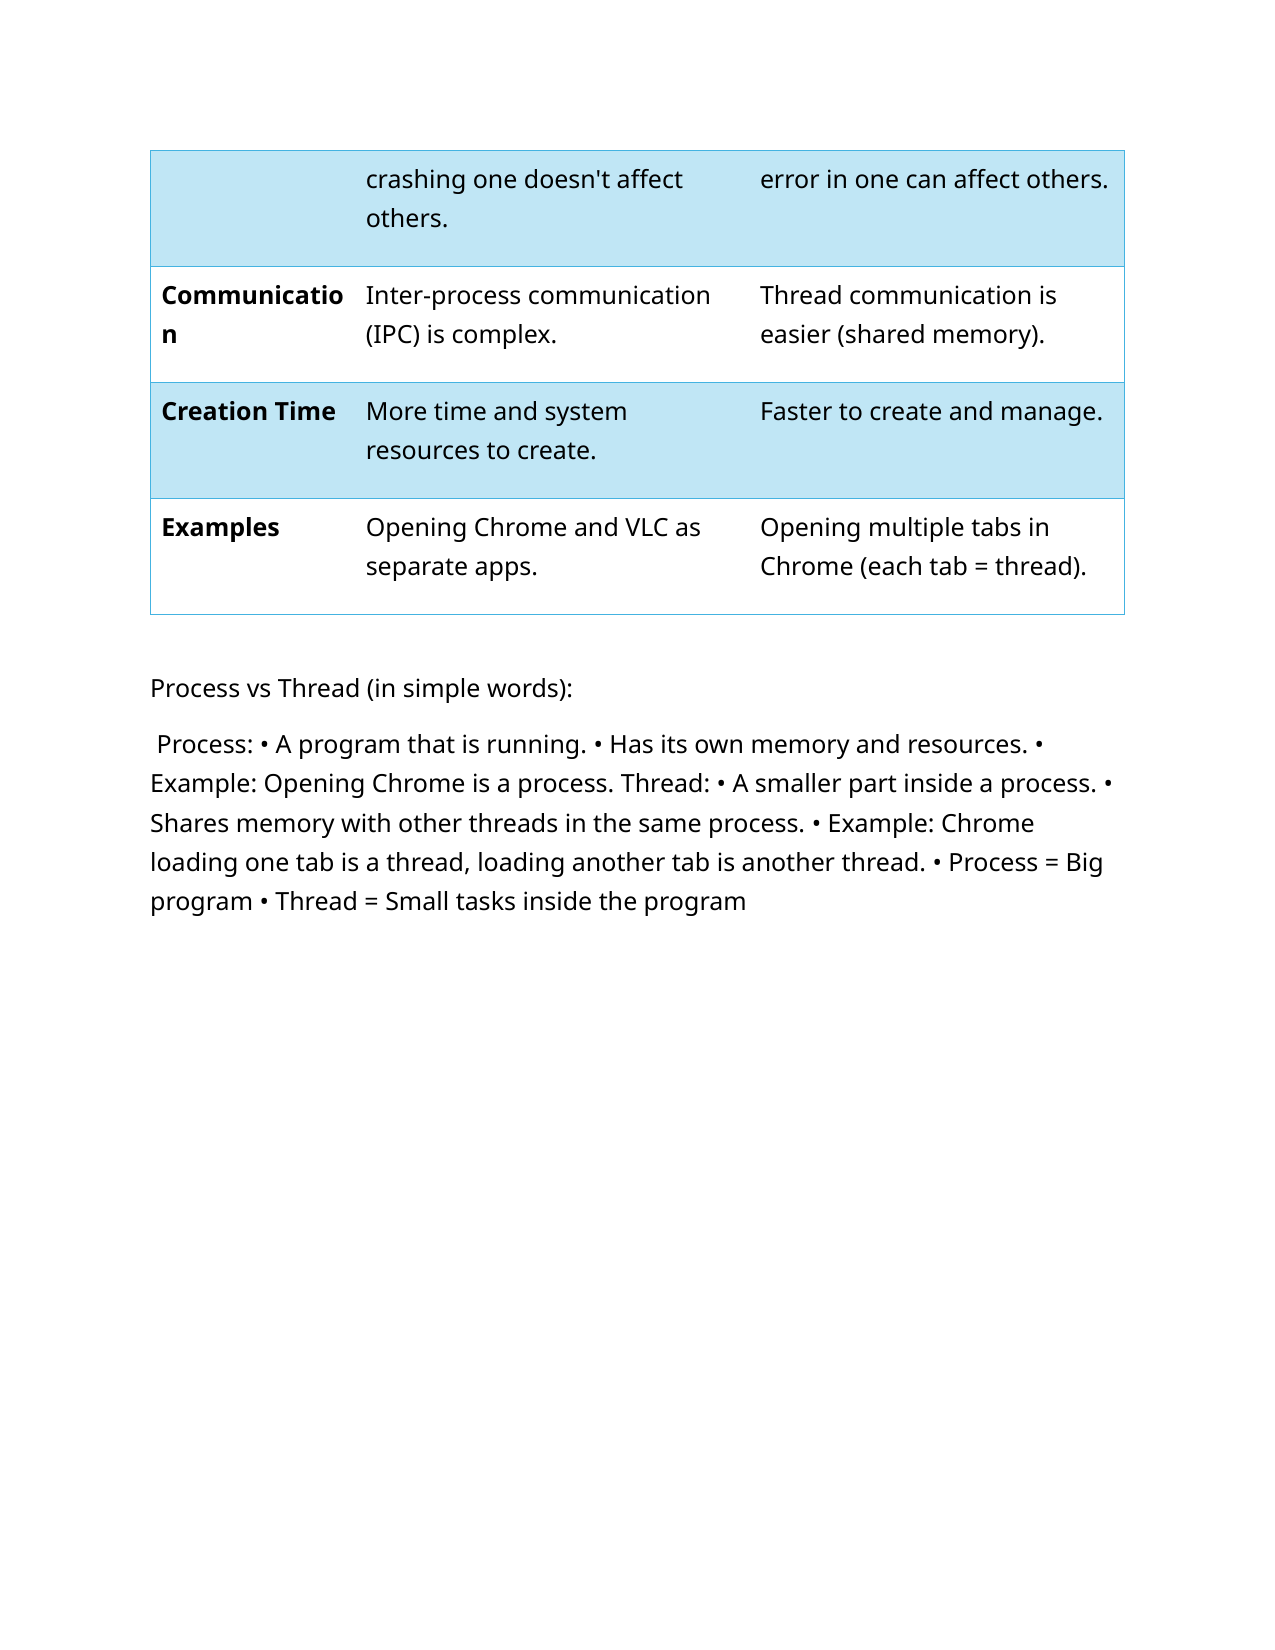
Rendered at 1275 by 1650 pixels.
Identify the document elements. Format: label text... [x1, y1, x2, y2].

table_cell Thread communication is easier (shared memory). [749, 267, 1124, 382]
table_cell Opening multiple tabs in Chrome (each tab = thread). [749, 499, 1124, 614]
table_cell Communication [151, 267, 355, 382]
table_cell Opening Chrome and VLC as separate apps. [355, 499, 749, 614]
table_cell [749, 151, 1124, 266]
table_cell Inter-process communication (IPC) is complex. [355, 267, 749, 382]
text Process: • A program that is running. • Has its own memory and resources. • Example: Opening Chrome is a process. Thread: • A smaller part inside a process. • Shares memory with other threads in the same process. • Example: Chrome loading one tab is a thread, loading another tab is another thread. • Process = Big program • Thread = Small tasks inside the program [150, 727, 1125, 918]
table_cell More time and system resources to create. [355, 383, 749, 498]
text Process vs Thread (in simple words): [150, 671, 1125, 705]
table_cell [355, 151, 749, 266]
table_cell Isolation [151, 151, 355, 266]
table_cell Examples [151, 499, 355, 614]
table_cell Faster to create and manage. [749, 383, 1124, 498]
table_cell Creation Time [151, 383, 355, 498]
